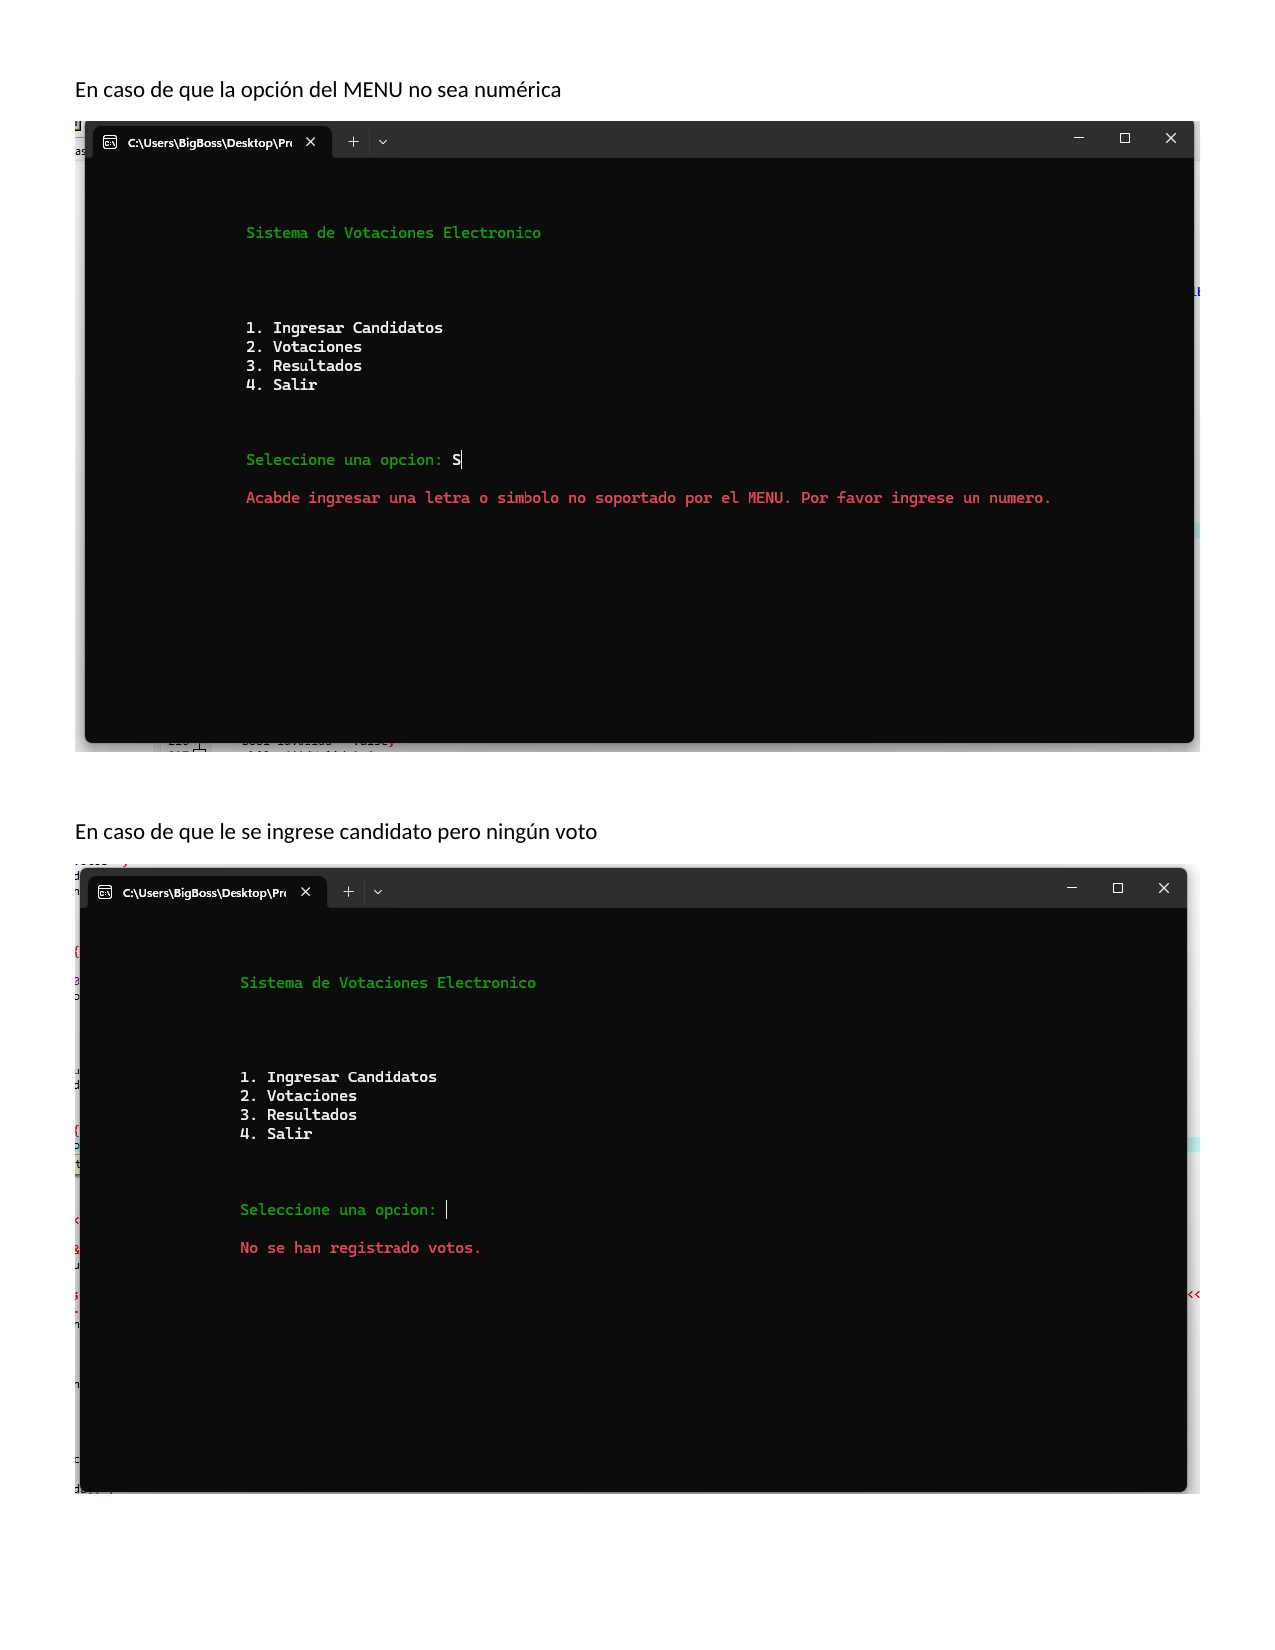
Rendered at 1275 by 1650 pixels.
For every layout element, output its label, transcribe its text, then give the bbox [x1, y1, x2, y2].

picture [75, 121, 1200, 752]
picture [75, 864, 1200, 1494]
text En caso de que la opción del MENU no sea numérica [75, 75, 1200, 103]
text En caso de que le se ingrese candidato pero ningún voto [75, 817, 1200, 845]
